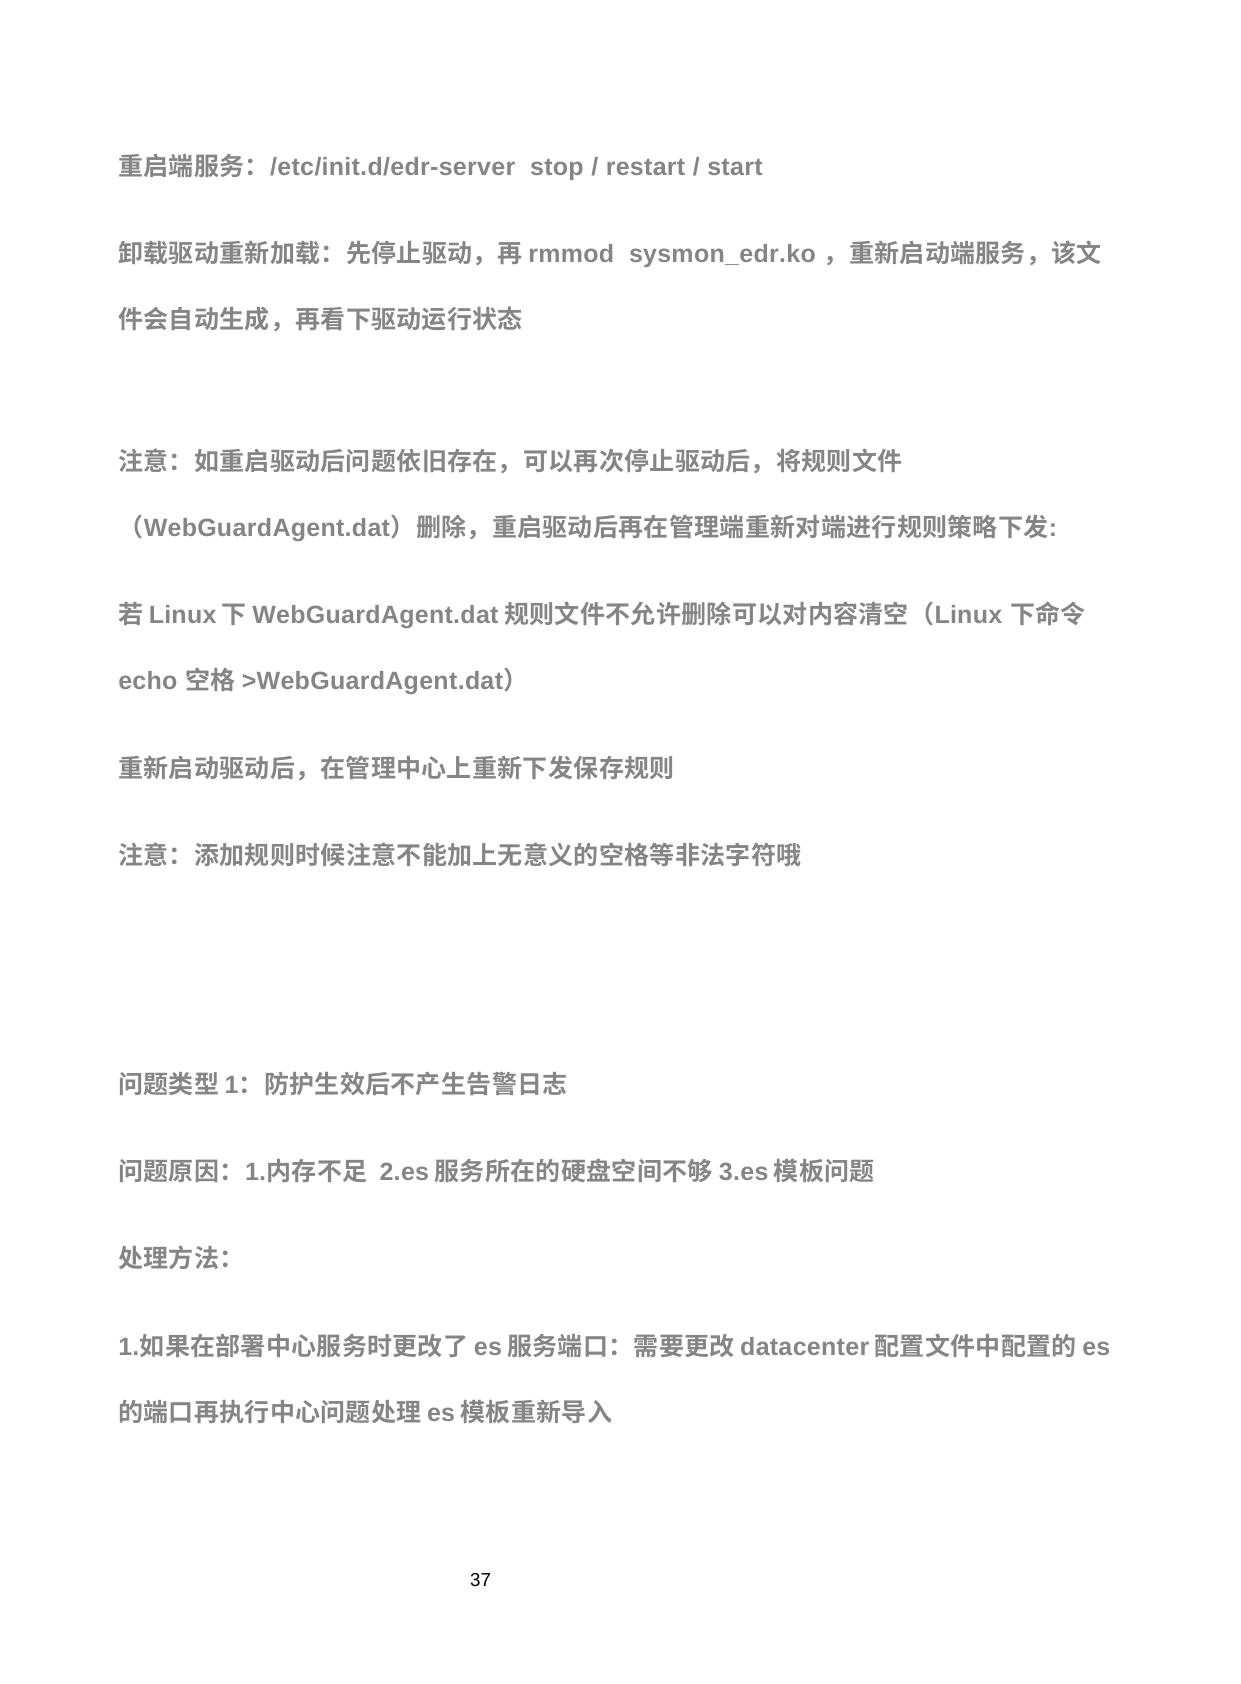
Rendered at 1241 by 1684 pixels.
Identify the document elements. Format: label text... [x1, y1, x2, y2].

text 1.如果在部署中心服务时更改了es服务端口：需要更改datacenter配置文件中配置的es的端口再执行中心问题处理es模板重新导入 [118, 1311, 1122, 1443]
text 注意：如重启驱动后问题依旧存在，可以再次停止驱动后，将规则文件（WebGuardAgent.dat）删除，重启驱动后再在管理端重新对端进行规则策略下发: [118, 427, 1122, 559]
text 重新启动驱动后，在管理中心上重新下发保存规则 [118, 733, 1122, 799]
text 问题原因：1.内存不足 2.es服务所在的硬盘空间不够 3.es模板问题 [118, 1137, 1122, 1203]
text 若Linux下WebGuardAgent.dat规则文件不允许删除可以对内容清空（Linux 下命令echo 空格 >WebGuardAgent.dat） [118, 580, 1122, 712]
text 注意：添加规则时候注意不能加上无意义的空格等非法字符哦 [118, 821, 1122, 887]
text 问题类型1：防护生效后不产生告警日志 [118, 1049, 1122, 1115]
text 重启端服务：/etc/init.d/edr-server stop / restart / start [118, 132, 1122, 198]
text 处理方法： [118, 1224, 1122, 1290]
text 卸载驱动重新加载：先停止驱动，再rmmod sysmon_edr.ko ，重新启动端服务，该文件会自动生成，再看下驱动运行状态 [118, 219, 1122, 351]
